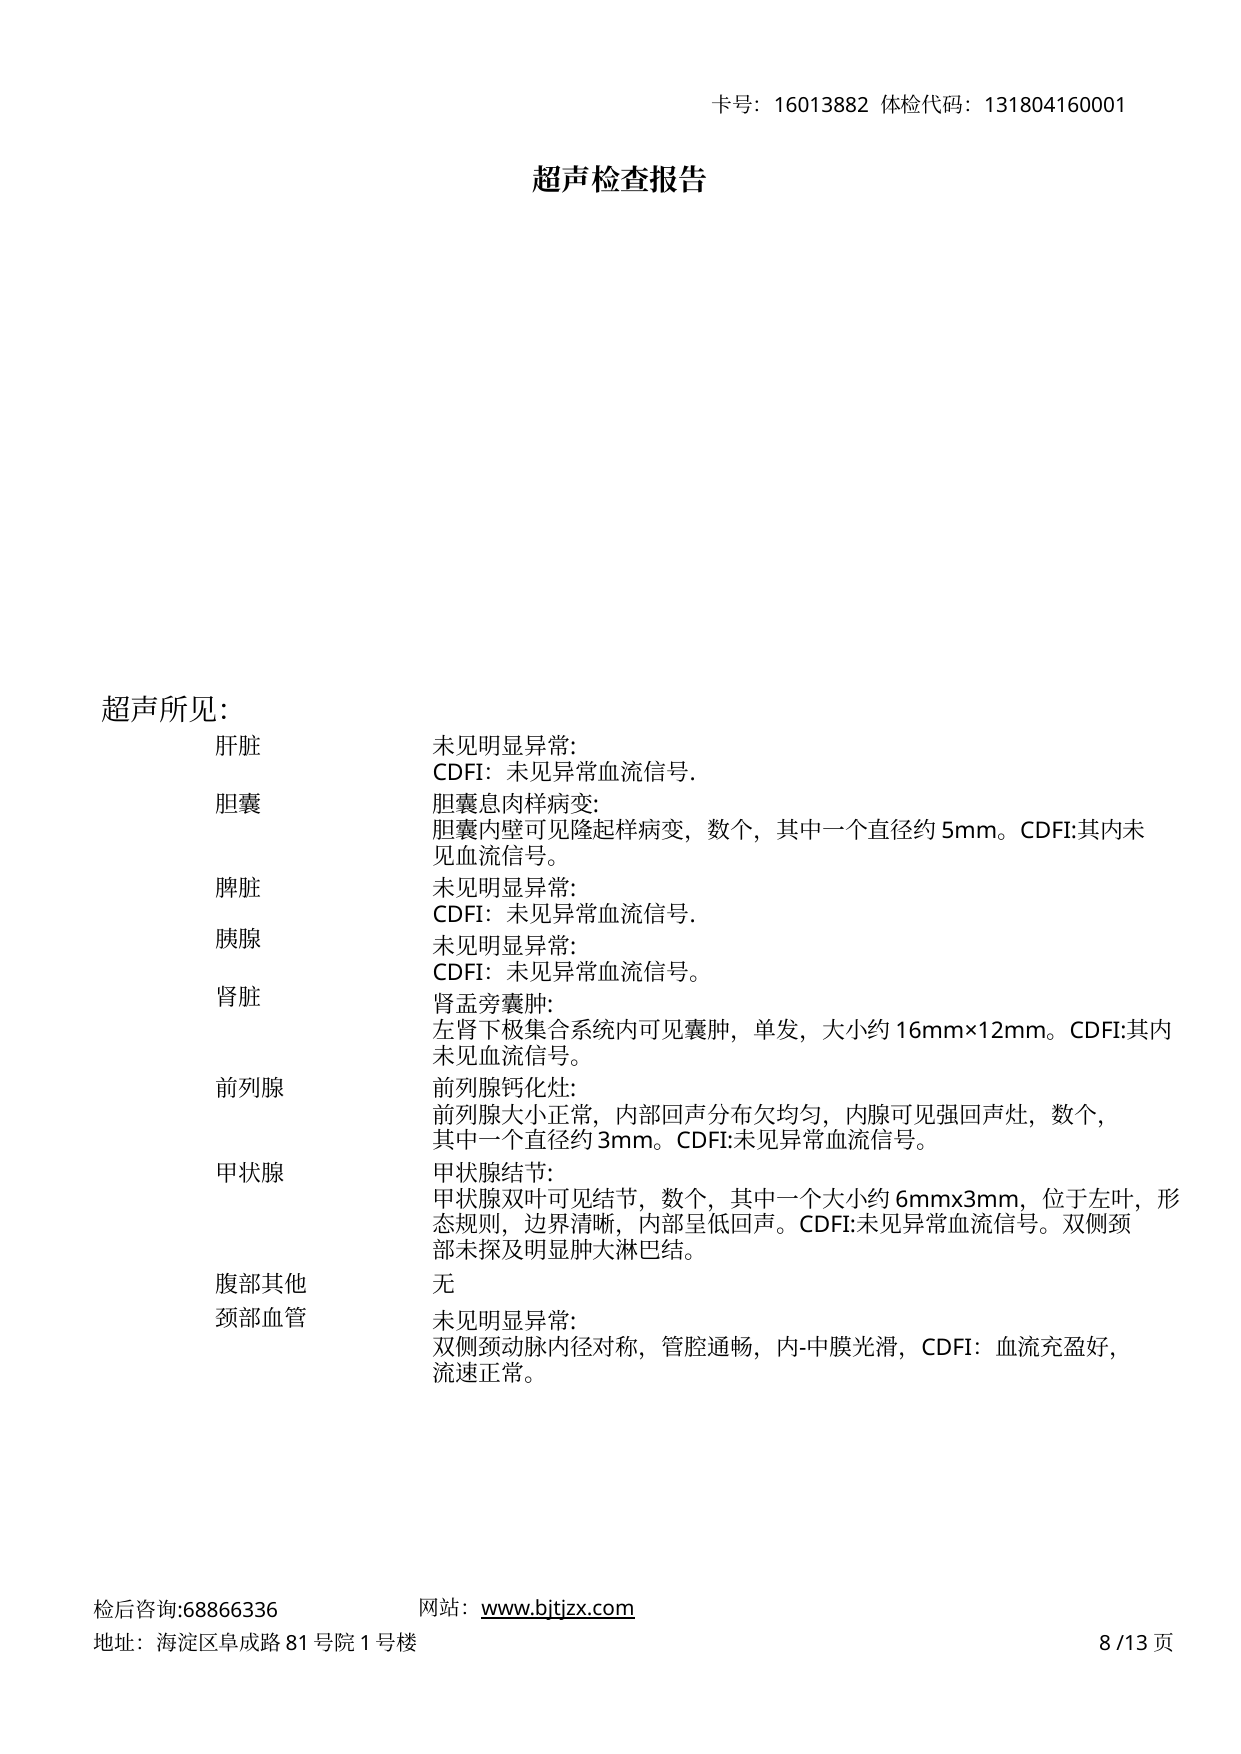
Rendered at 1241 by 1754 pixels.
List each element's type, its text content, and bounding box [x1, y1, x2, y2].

text 未见明显异常: [432, 878, 736, 901]
text 甲状腺 [215, 1163, 318, 1186]
text 前列腺大小正常，内部回声分布欠均匀，内腺可见强回声灶，数个， [432, 1105, 1226, 1128]
text 甲状腺结节: [432, 1163, 593, 1186]
text 未见明显异常: [432, 1311, 616, 1334]
text 胆囊 [215, 794, 296, 817]
text 前列腺钙化灶: [432, 1078, 616, 1101]
text CDFI：未见异常血流信号. [432, 901, 736, 928]
text 卡号：16013882 体检代码：131804160001 [711, 96, 1182, 116]
text 未见明显异常: [432, 736, 616, 759]
text 超声检查报告 [532, 167, 754, 197]
text 检后咨询:68866336 [94, 1601, 444, 1622]
text 甲状腺双叶可见结节，数个，其中一个大小约6mmx3mm，位于左叶，形 [432, 1189, 1239, 1212]
text 超声所见： [101, 697, 292, 727]
text 见血流信号。 [432, 843, 1226, 869]
text CDFI：未见异常血流信号. [432, 762, 736, 785]
text 胆囊内壁可见隆起样病变，数个，其中一个直径约5mm。CDFI:其内未 [432, 820, 1226, 843]
text 腹部其他 [215, 1274, 342, 1297]
text 左肾下极集合系统内可见囊肿，单发，大小约16mm×12mm。CDFI:其内 [432, 1020, 1239, 1043]
text 无 [432, 1274, 490, 1297]
text 未见血流信号。 [432, 1043, 1239, 1069]
text 地址：海淀区阜成路81号院1号楼 [94, 1622, 444, 1658]
text 颈部血管 [215, 1297, 342, 1334]
text 胆囊息肉样病变: [432, 794, 639, 817]
text CDFI：未见异常血流信号。 [432, 959, 750, 985]
text 肾脏 [215, 959, 296, 1017]
text 胰腺 [215, 901, 296, 959]
text 网站：www.bjtjzx.com [418, 1599, 660, 1619]
text 肝脏 [215, 736, 296, 759]
text 部未探及明显肿大淋巴结。 [432, 1238, 1239, 1264]
text 流速正常。 [432, 1360, 1239, 1387]
text 脾脏 [215, 878, 296, 901]
text 其中一个直径约3mm。CDFI:未见异常血流信号。 [432, 1128, 1226, 1154]
text 8 /13 页 [1099, 1633, 1211, 1654]
text 未见明显异常: [432, 936, 750, 959]
text 前列腺 [215, 1078, 318, 1101]
text 肾盂旁囊肿: [432, 994, 593, 1017]
text 双侧颈动脉内径对称，管腔通畅，内-中膜光滑，CDFI：血流充盈好， [432, 1337, 1239, 1360]
text 态规则，边界清晰，内部呈低回声。CDFI:未见异常血流信号。双侧颈 [432, 1212, 1239, 1238]
